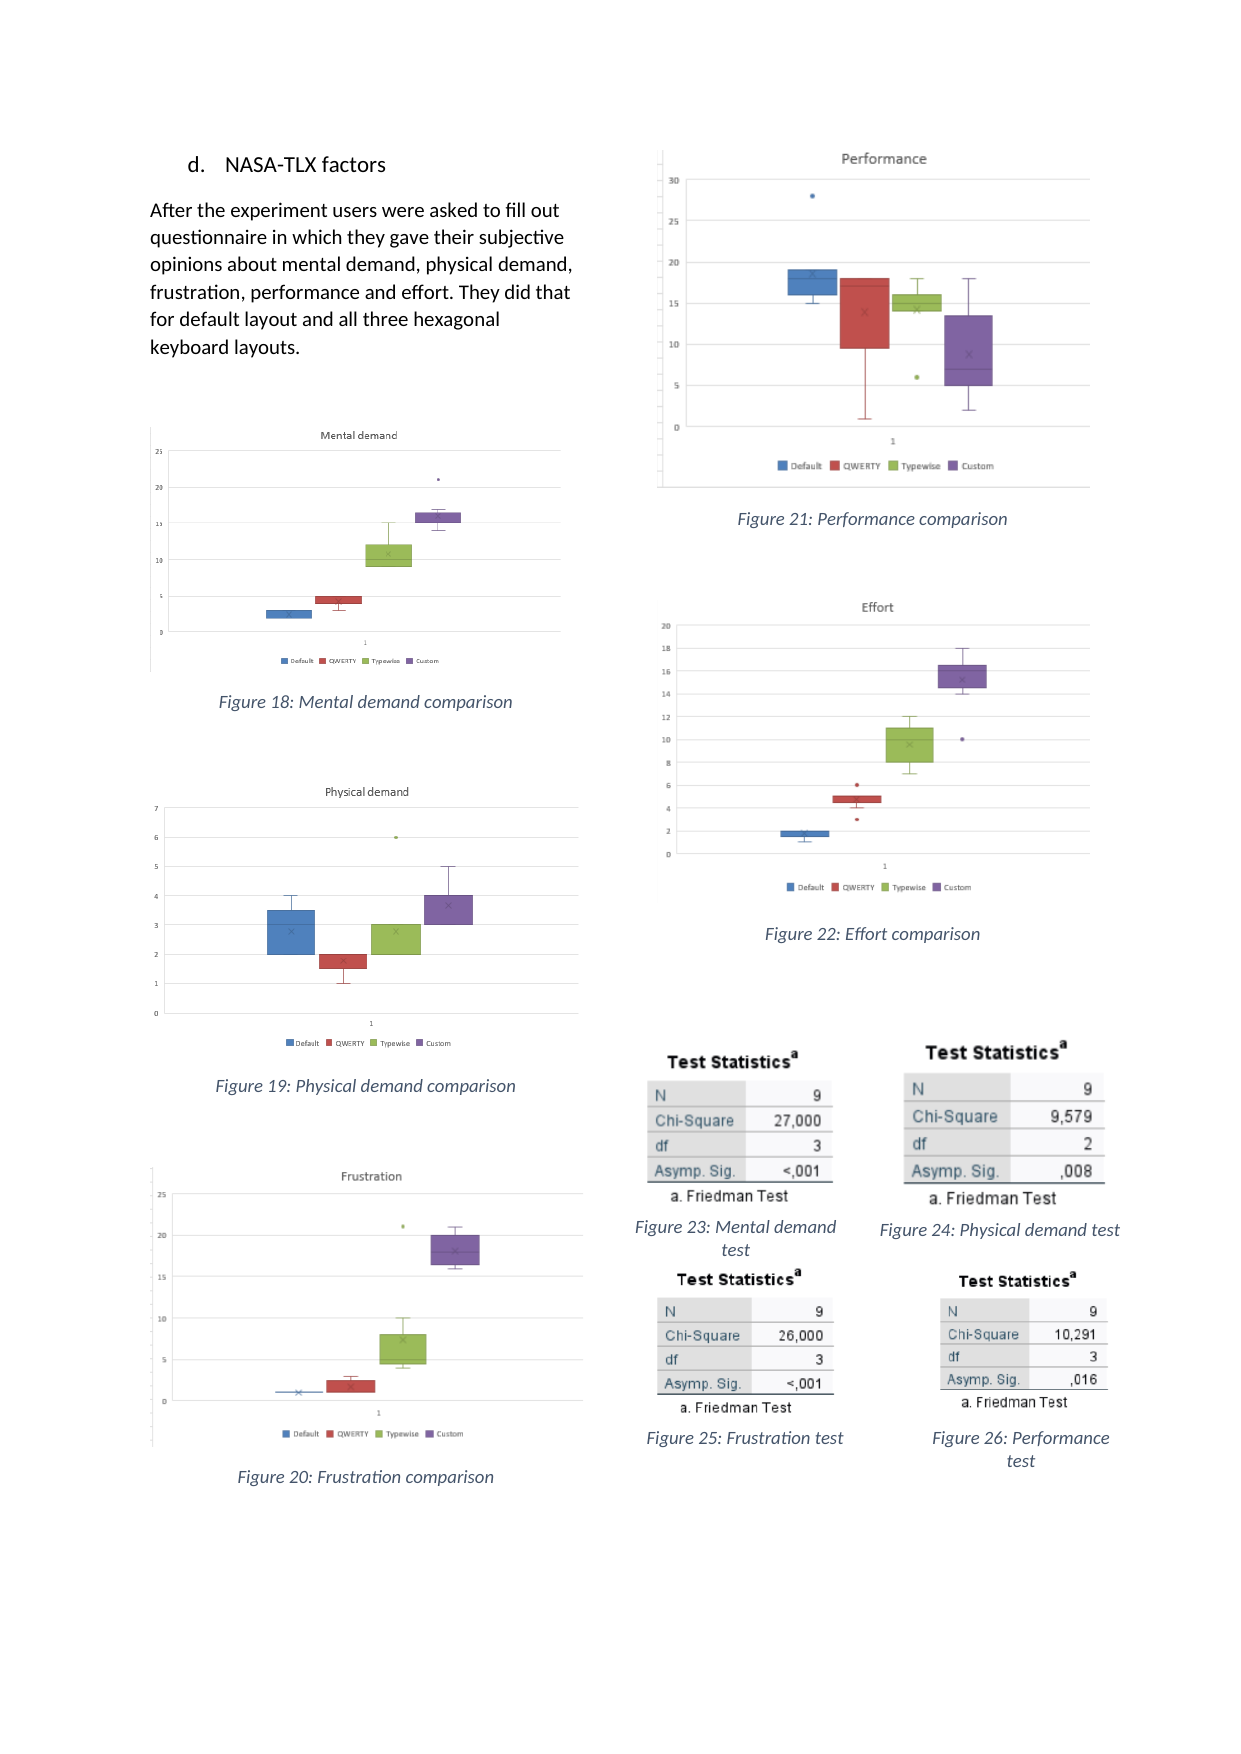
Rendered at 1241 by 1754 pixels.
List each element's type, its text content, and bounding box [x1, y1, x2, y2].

picture [632, 1259, 857, 1432]
text Figure 18: Mental demand comparison [150, 690, 583, 713]
text Figure 21: Performance comparison [657, 507, 1090, 529]
text Figure 19: Physical demand comparison [150, 1074, 583, 1097]
picture [150, 783, 584, 1056]
picture [657, 150, 1090, 488]
list NASA-TLX factors [187, 150, 583, 178]
text Figure 20: Frustration comparison [150, 1465, 583, 1488]
text After the experiment users were asked to fill out questionnaire in which they gave their subjective opinions about mental demand, physical demand, frustration, performance and effort. They did that for default layout and all three hexagonal keyboard layouts. [150, 197, 583, 359]
text Figure 22: Effort comparison [657, 922, 1090, 945]
picture [920, 1266, 1129, 1427]
picture [150, 427, 561, 672]
picture [633, 1030, 840, 1214]
picture [873, 1029, 1128, 1216]
picture [657, 600, 1090, 903]
picture [150, 1167, 584, 1447]
